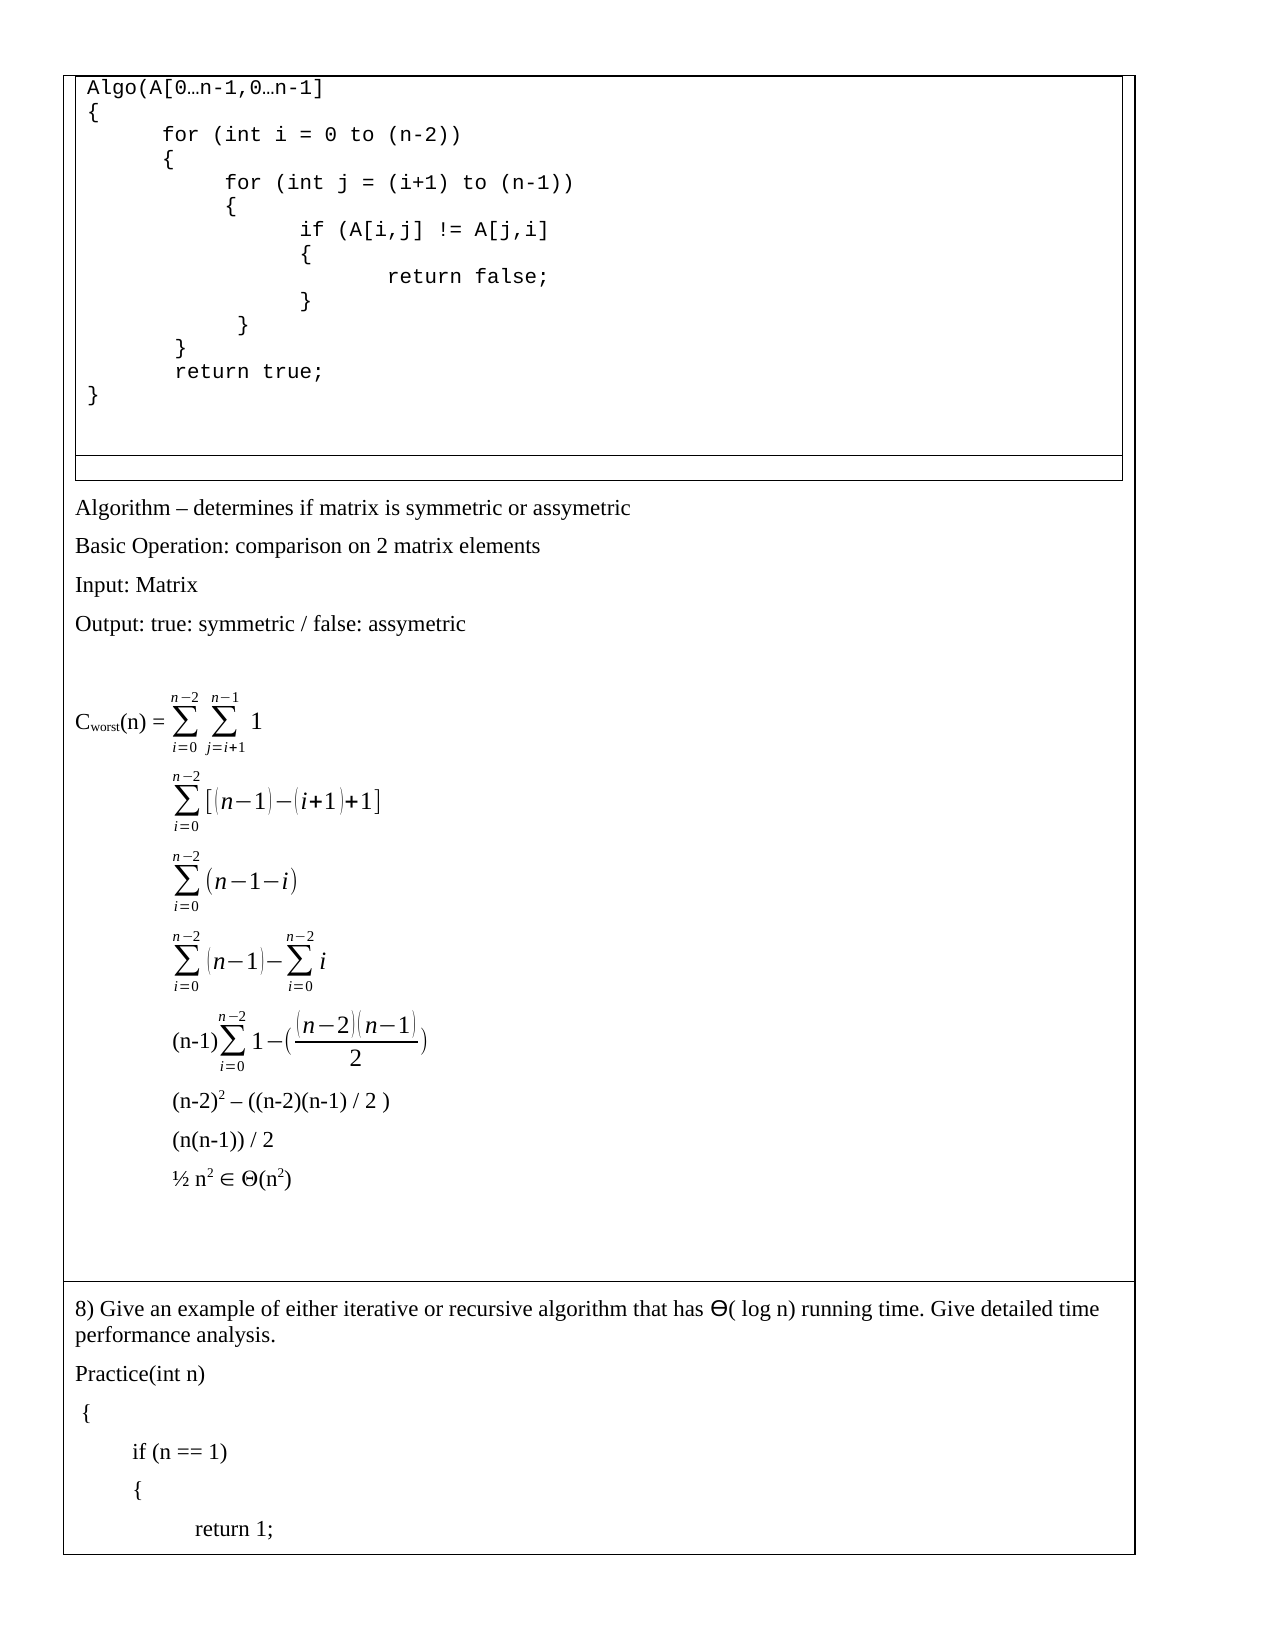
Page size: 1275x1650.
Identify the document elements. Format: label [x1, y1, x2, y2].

table_cell [64, 1282, 1134, 1554]
table_cell [64, 76, 1134, 1281]
